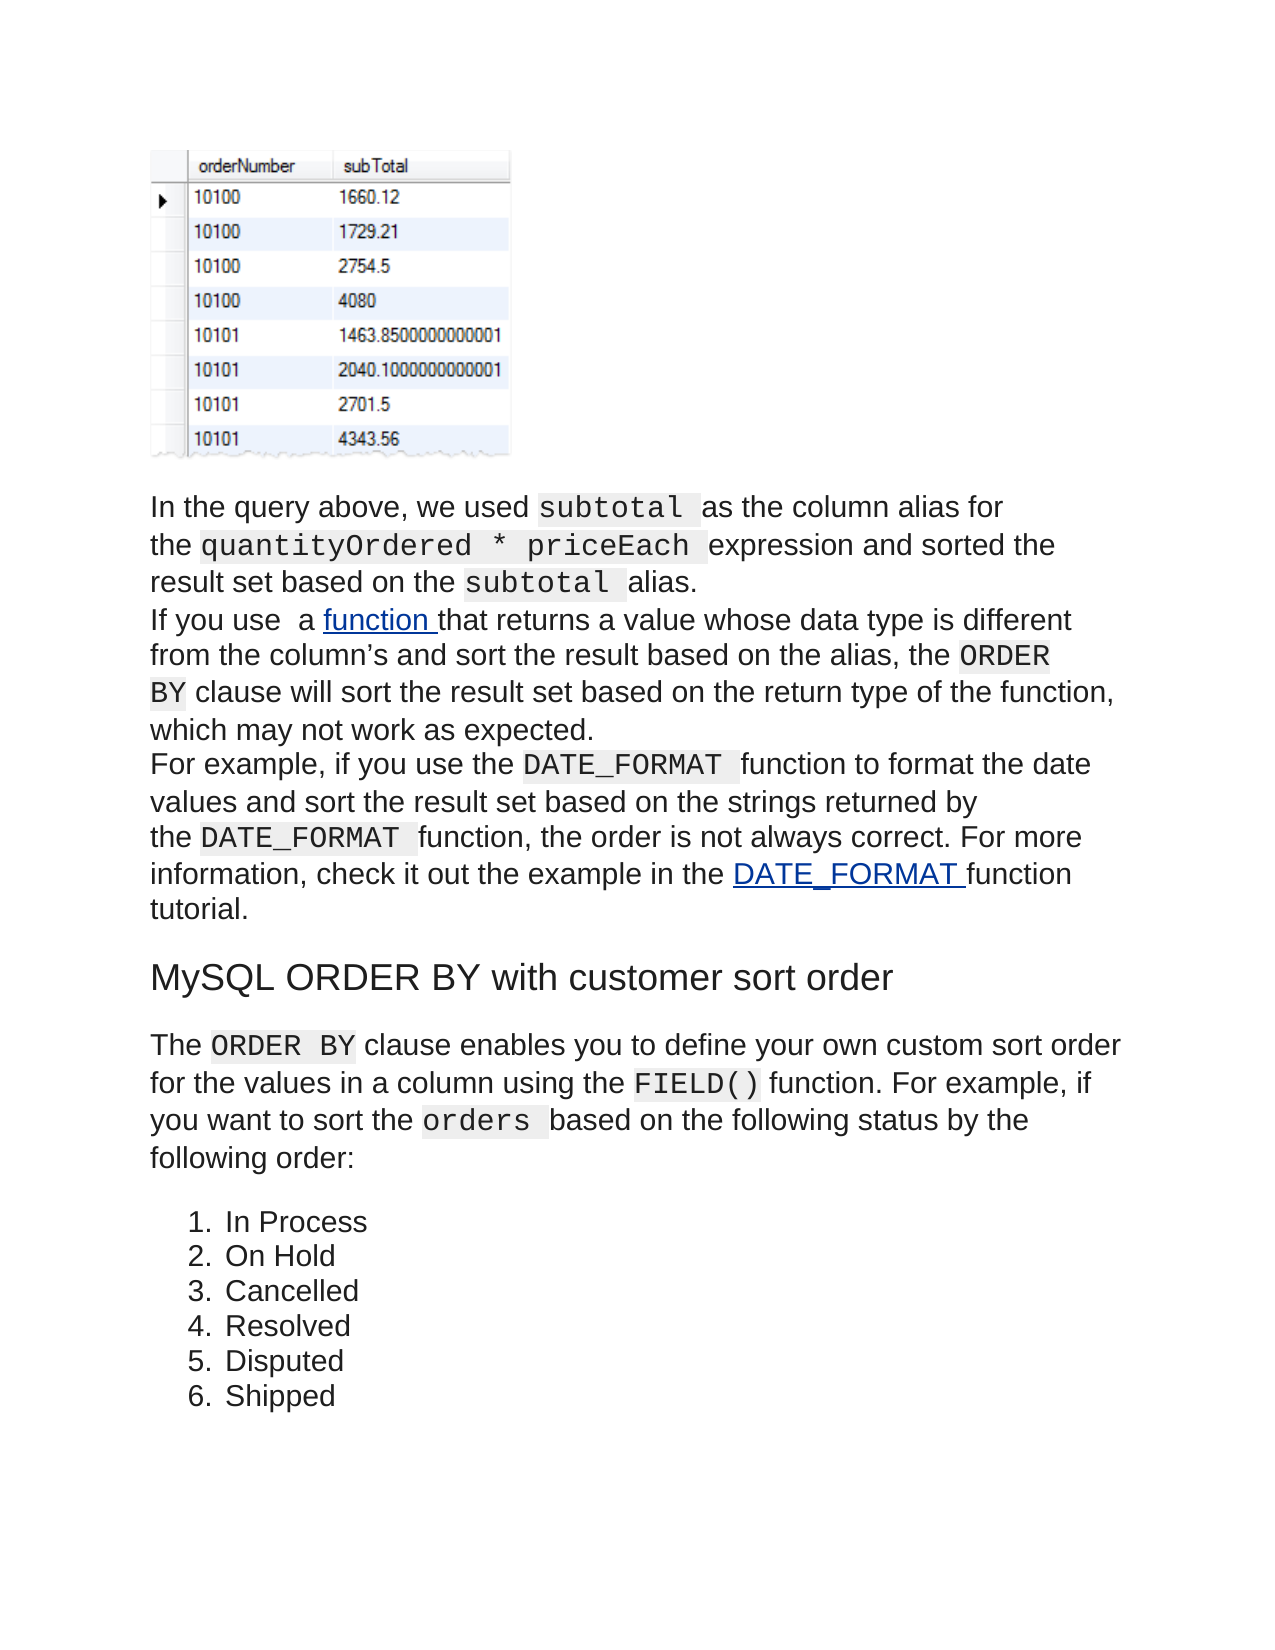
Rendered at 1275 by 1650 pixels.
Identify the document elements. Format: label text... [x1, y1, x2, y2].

picture [150, 150, 512, 460]
list In Process [187, 1203, 1125, 1238]
list Cancelled [187, 1273, 1125, 1308]
text In the query above, we used subtotal as the column alias for the quantityOrdered * priceEach expression and sorted the result set based on the subtotal alias. [150, 489, 1125, 602]
list Shipped [187, 1377, 1125, 1412]
list Disputed [187, 1343, 1125, 1377]
text The ORDER BY clause enables you to define your own custom sort order for the values in a column using the FIELD() function. For example, if you want to sort the orders based on the following status by the following order: [150, 1027, 1125, 1174]
text If you use a function that returns a value whose data type is different from the column’s and sort the result based on the alias, the ORDER BY clause will sort the result set based on the return type of the function, which may not work as expected. [150, 602, 1125, 746]
list Resolved [187, 1308, 1125, 1343]
list On Hold [187, 1238, 1125, 1273]
text For example, if you use the DATE_FORMAT function to format the date values and sort the result set based on the strings returned by the DATE_FORMAT function, the order is not always correct. For more information, check it out the example in the DATE_FORMAT function tutorial. [150, 746, 1125, 926]
subtitle MySQL ORDER BY with customer sort order [150, 955, 1125, 998]
